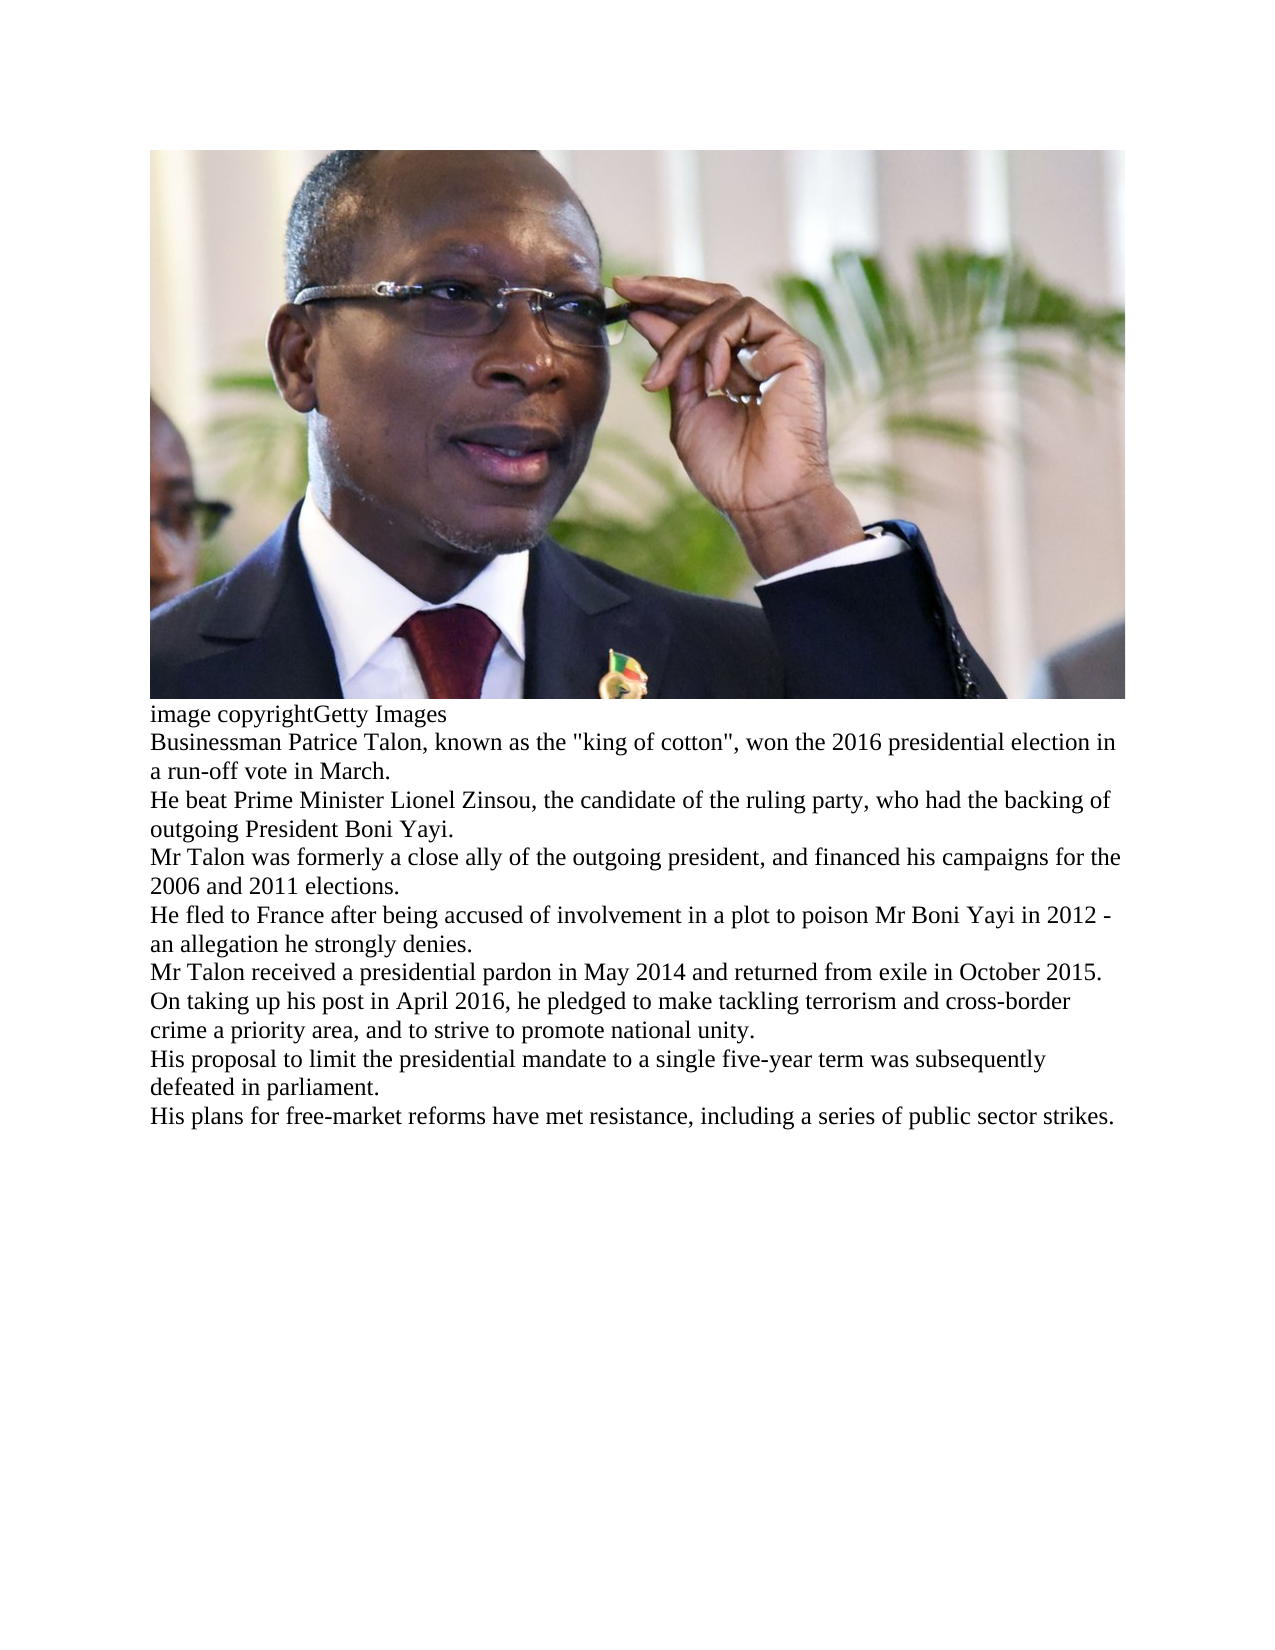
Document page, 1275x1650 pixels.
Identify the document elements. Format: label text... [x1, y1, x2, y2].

text image copyrightGetty Images [150, 699, 1125, 727]
picture [150, 150, 1125, 699]
text On taking up his post in April 2016, he pledged to make tackling terrorism and cross-border crime a priority area, and to strive to promote national unity. [150, 986, 1125, 1044]
text Mr Talon received a presidential pardon in May 2014 and returned from exile in October 2015. [150, 957, 1125, 986]
text His proposal to limit the presidential mandate to a single five-year term was subsequently defeated in parliament. [150, 1044, 1125, 1101]
text Businessman Patrice Talon, known as the "king of cotton", won the 2016 presidential election in a run-off vote in March. [150, 727, 1125, 785]
text He fled to France after being accused of involvement in a plot to poison Mr Boni Yayi in 2012 - an allegation he strongly denies. [150, 900, 1125, 957]
text Mr Talon was formerly a close ally of the outgoing president, and financed his campaigns for the 2006 and 2011 elections. [150, 842, 1125, 900]
text He beat Prime Minister Lionel Zinsou, the candidate of the ruling party, who had the backing of outgoing President Boni Yayi. [150, 785, 1125, 842]
text His plans for free-market reforms have met resistance, including a series of public sector strikes. [150, 1101, 1125, 1130]
